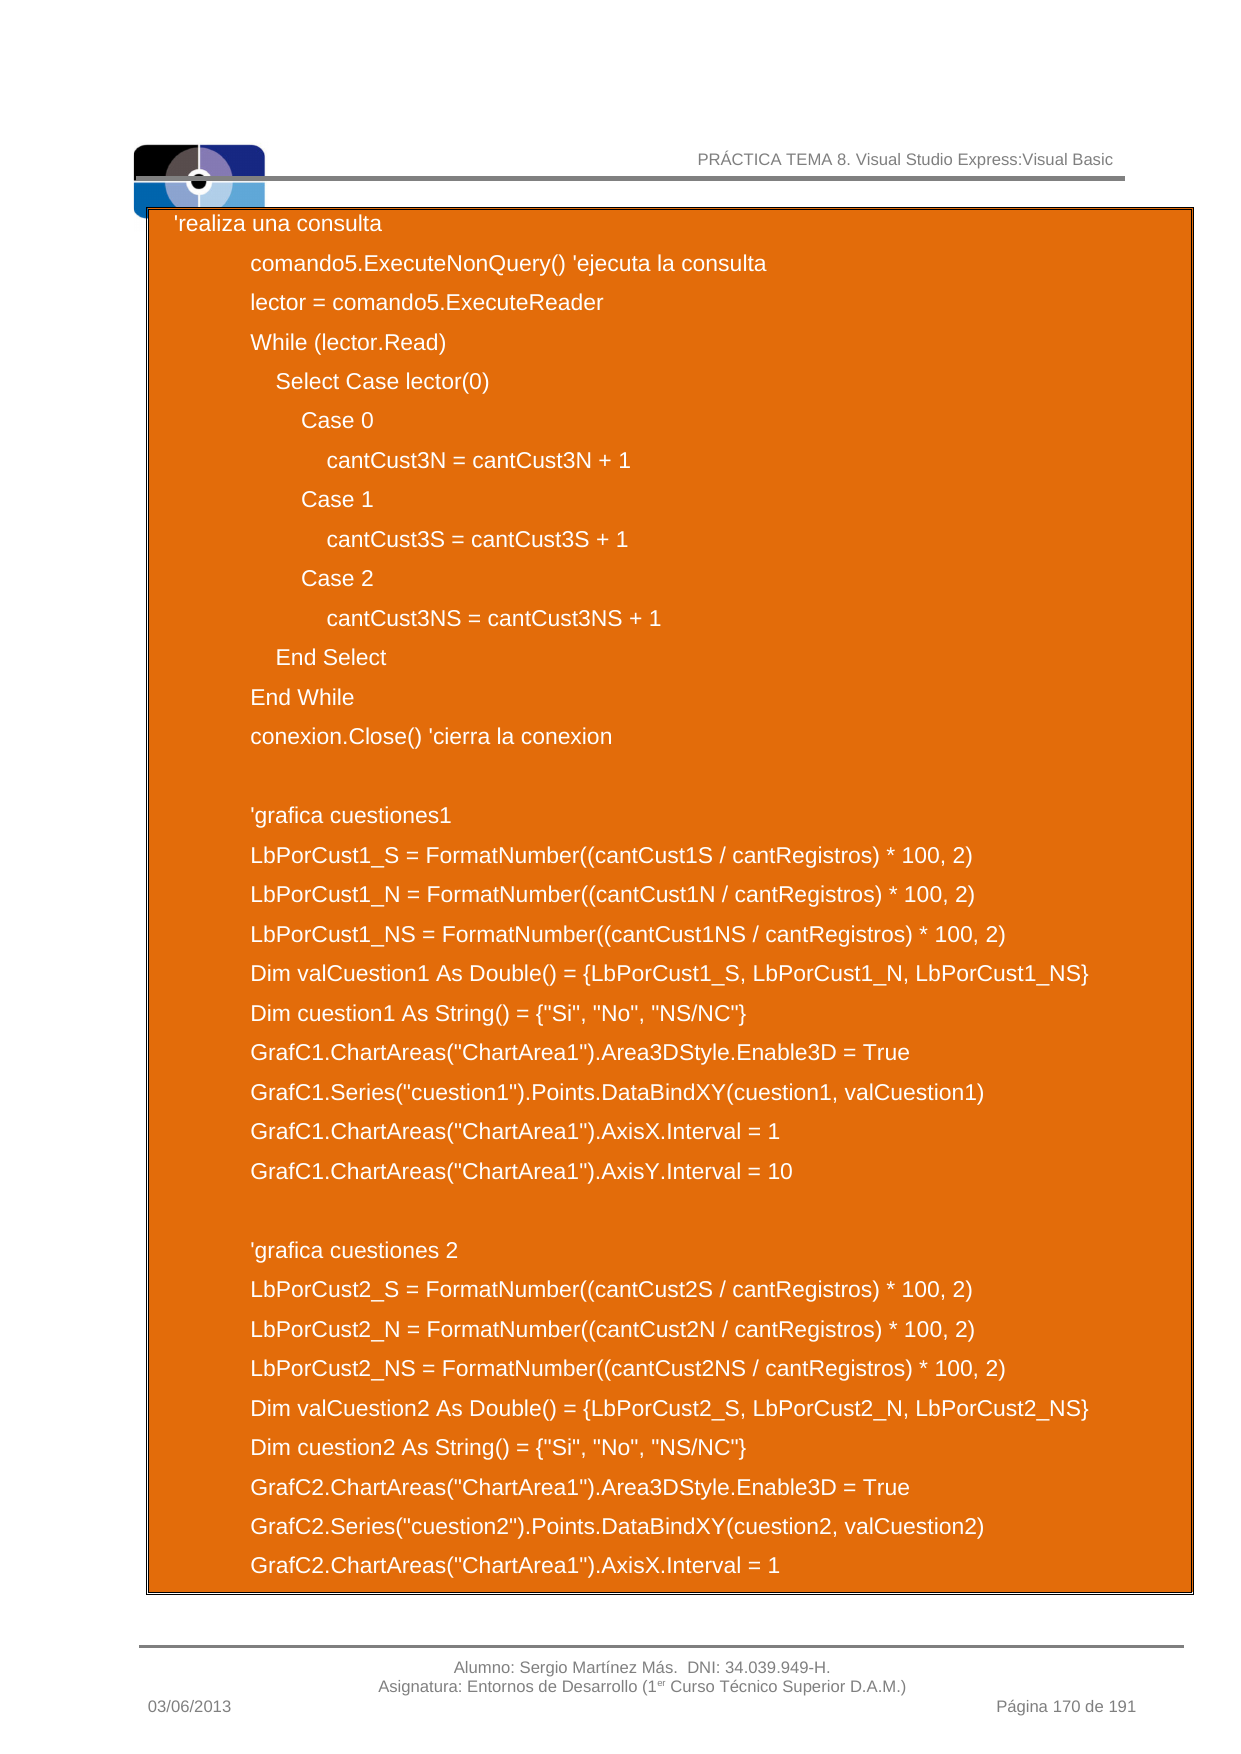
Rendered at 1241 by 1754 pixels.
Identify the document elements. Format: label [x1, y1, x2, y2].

picture [133, 141, 269, 232]
table_header [149, 210, 1191, 1592]
